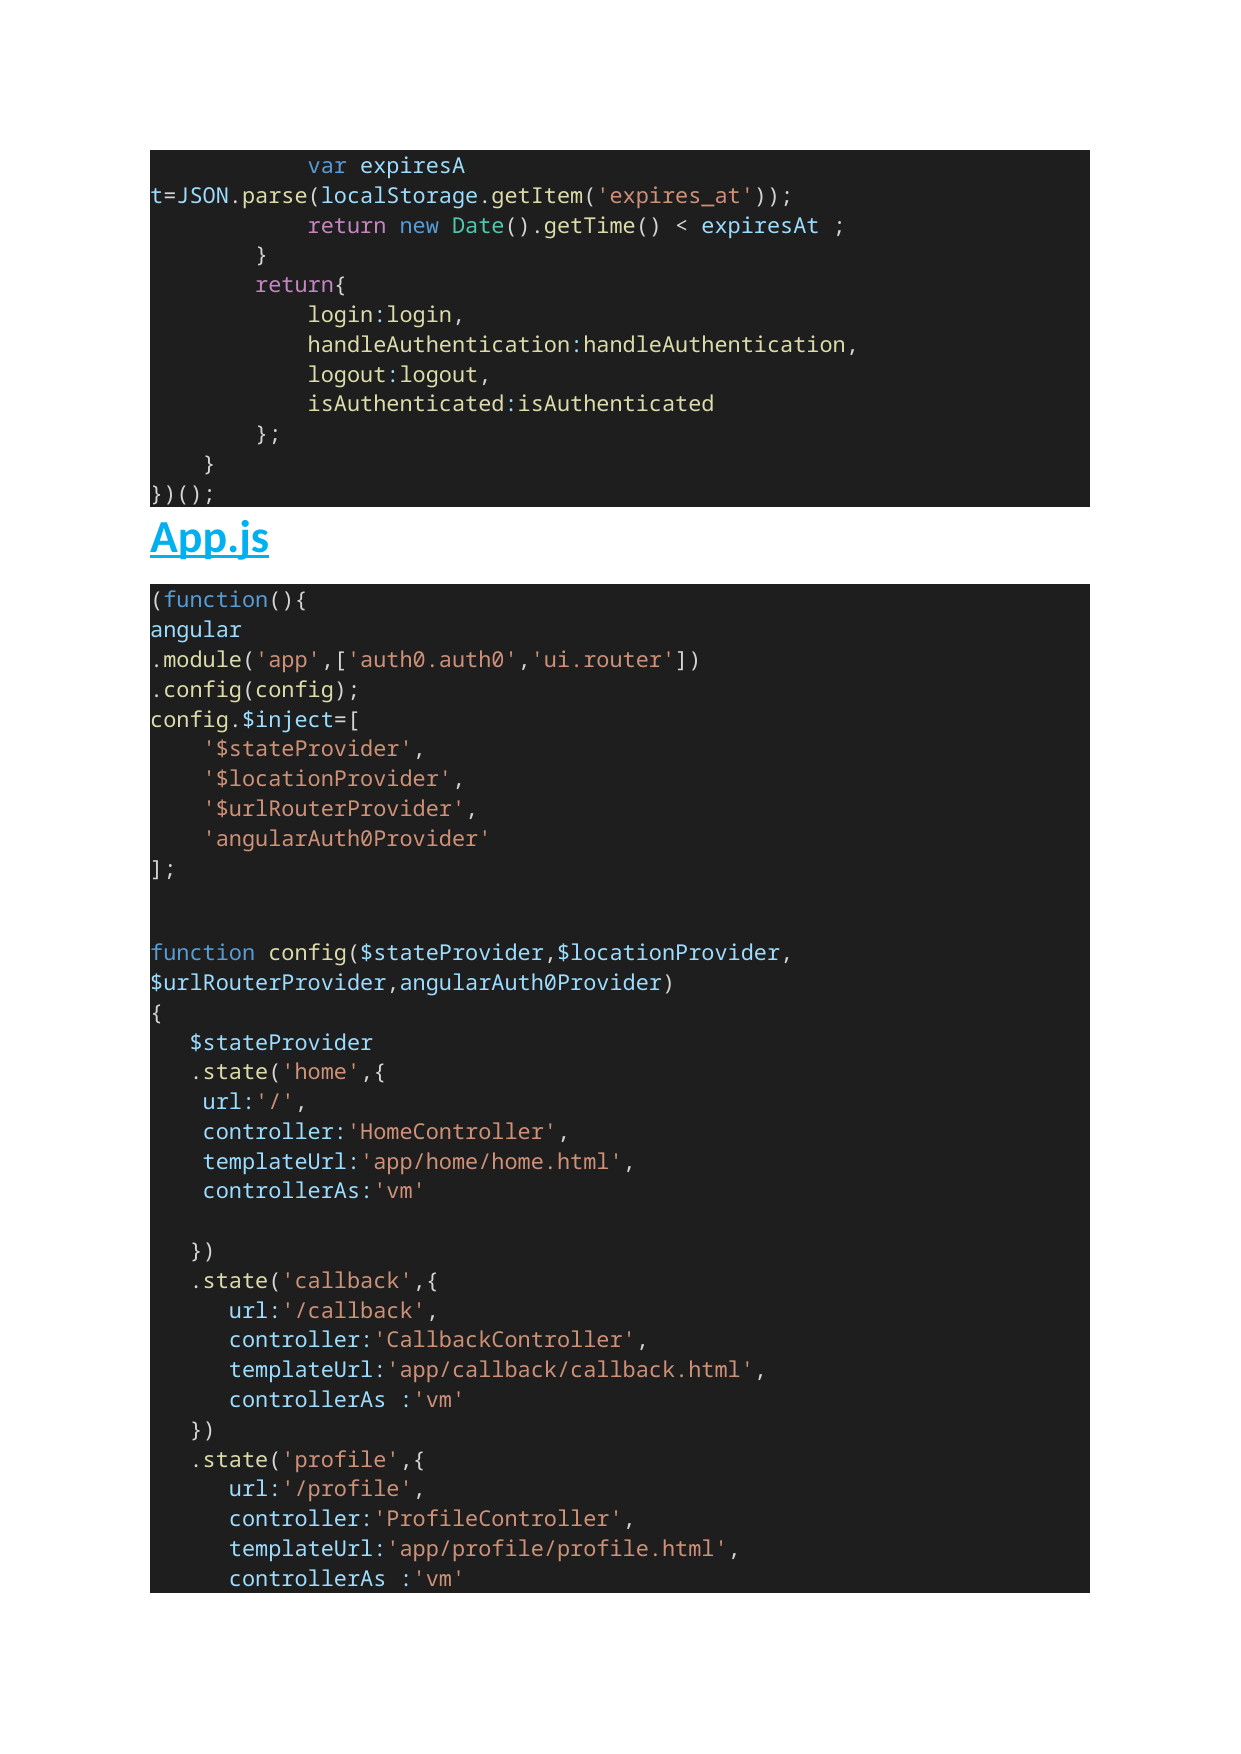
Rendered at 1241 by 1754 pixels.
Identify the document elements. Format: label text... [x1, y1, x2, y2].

text App.js [150, 507, 1090, 563]
text controller:'HomeController', [150, 1116, 1090, 1146]
text }; [150, 418, 1090, 448]
text handleAuthentication:handleAuthentication, [150, 329, 1090, 358]
text }) [150, 1235, 1090, 1265]
text function config($stateProvider,$locationProvider,$urlRouterProvider,angularAuth0Provider) [150, 937, 1090, 997]
text { [150, 997, 1090, 1027]
text url:'/profile', [150, 1473, 1090, 1503]
text .config(config); [150, 674, 1090, 704]
text controllerAs :'vm' [150, 1563, 1090, 1593]
text .state('home',{ [150, 1056, 1090, 1086]
text '$stateProvider', [150, 733, 1090, 763]
text } [150, 448, 1090, 478]
text controller:'CallbackController', [150, 1324, 1090, 1354]
text templateUrl:'app/callback/callback.html', [150, 1354, 1090, 1384]
text controller:'ProfileController', [150, 1503, 1090, 1533]
text templateUrl:'app/profile/profile.html', [150, 1533, 1090, 1563]
text })(); [150, 478, 1090, 507]
text 'angularAuth0Provider' [150, 823, 1090, 853]
text }) [150, 1414, 1090, 1444]
text ]; [150, 853, 1090, 882]
text (function(){ [150, 584, 1090, 614]
text var expiresAt=JSON.parse(localStorage.getItem('expires_at')); [150, 150, 1090, 209]
text logout:logout, [150, 358, 1090, 388]
text controllerAs:'vm' [150, 1176, 1090, 1205]
text $stateProvider [150, 1027, 1090, 1056]
text templateUrl:'app/home/home.html', [150, 1146, 1090, 1176]
text '$urlRouterProvider', [150, 793, 1090, 823]
text url:'/', [150, 1086, 1090, 1116]
text '$locationProvider', [150, 763, 1090, 793]
text login:login, [150, 299, 1090, 329]
text controllerAs :'vm' [150, 1384, 1090, 1414]
text isAuthenticated:isAuthenticated [150, 388, 1090, 418]
text } [150, 239, 1090, 269]
text return{ [150, 269, 1090, 299]
text .state('profile',{ [150, 1444, 1090, 1473]
text .state('callback',{ [150, 1265, 1090, 1295]
text url:'/callback', [150, 1295, 1090, 1324]
text .module('app',['auth0.auth0','ui.router']) [150, 644, 1090, 674]
text config.$inject=[ [150, 704, 1090, 733]
text return new Date().getTime() < expiresAt ; [150, 209, 1090, 239]
text angular [150, 614, 1090, 644]
